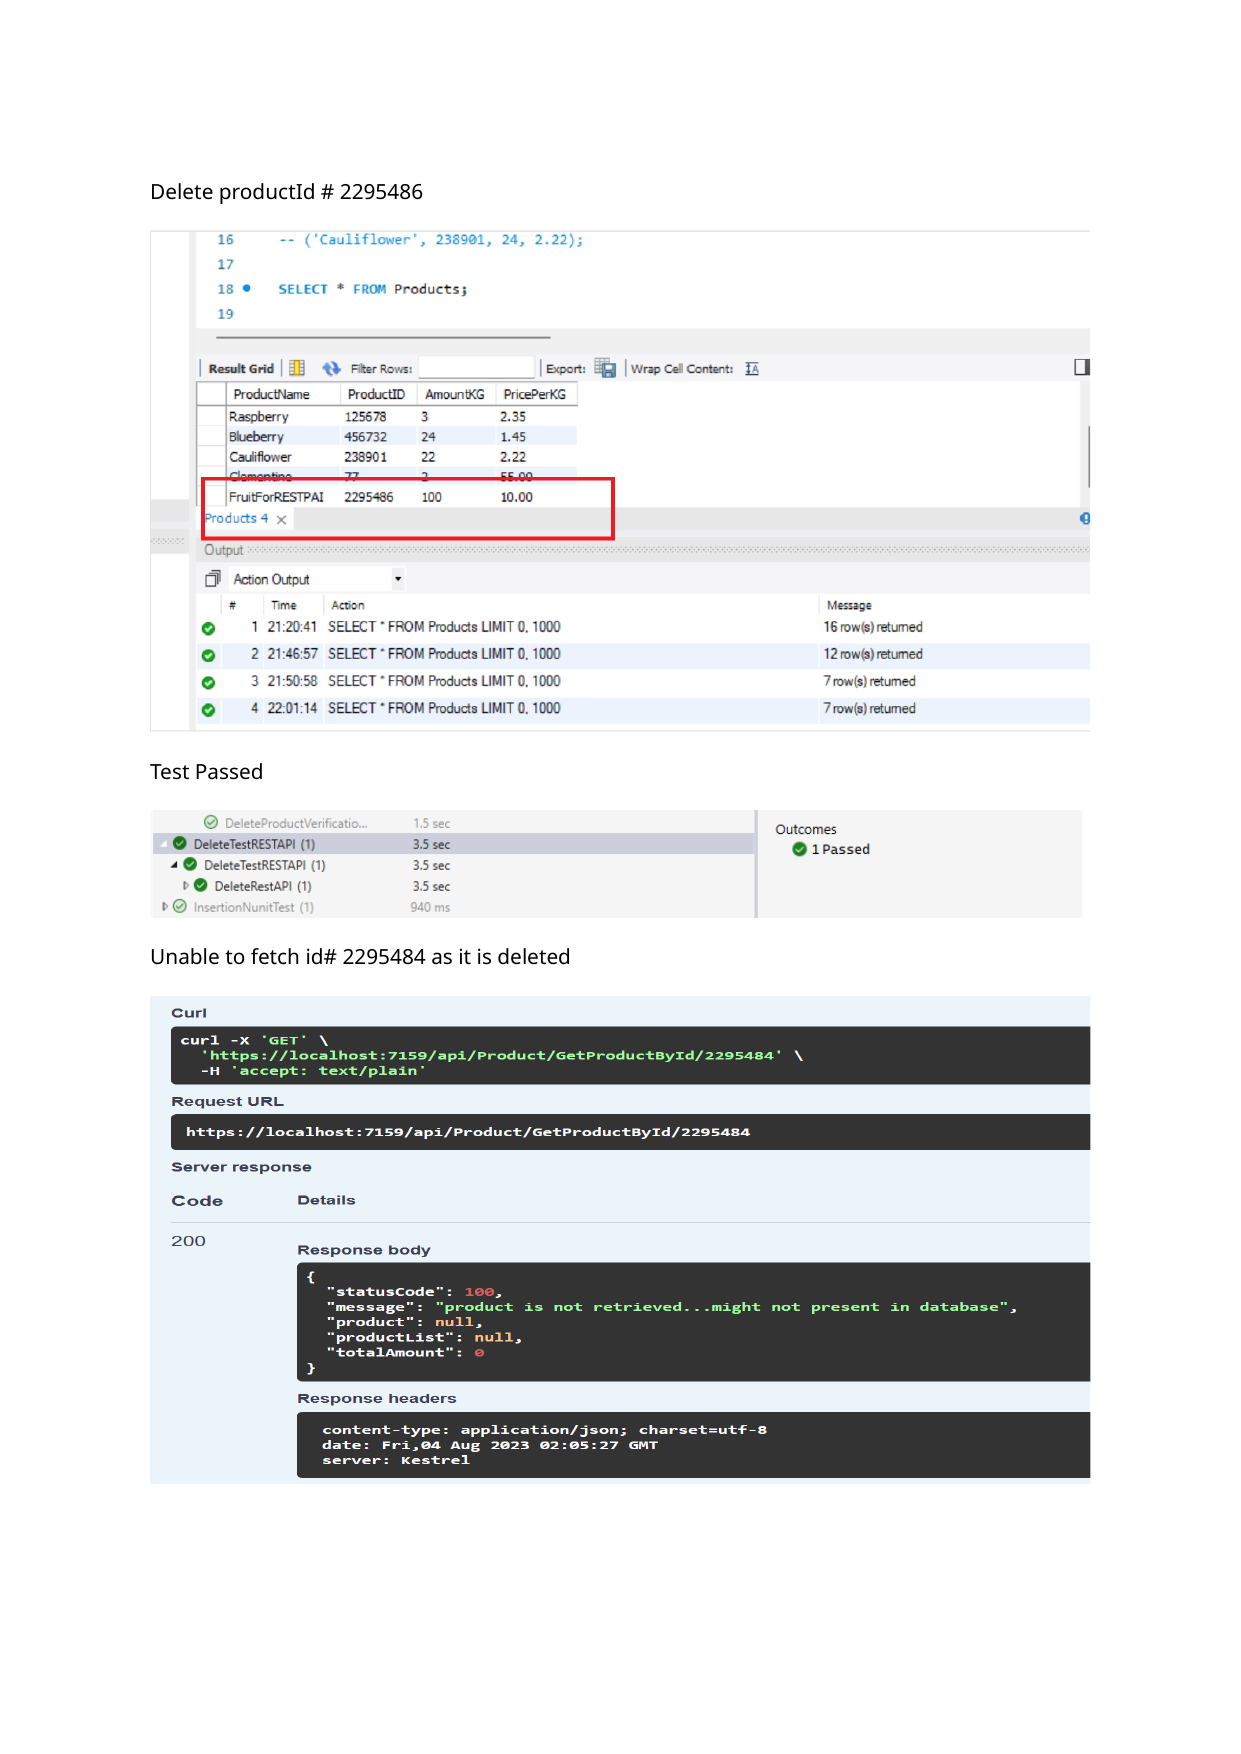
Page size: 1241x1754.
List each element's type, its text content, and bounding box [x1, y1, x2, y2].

picture [150, 810, 1083, 918]
text Test Passed [150, 757, 1090, 785]
text Delete productId # 2295486 [150, 177, 1090, 206]
picture [150, 996, 1091, 1484]
text Unable to fetch id# 2295484 as it is deleted [150, 942, 1090, 971]
picture [150, 230, 1091, 732]
